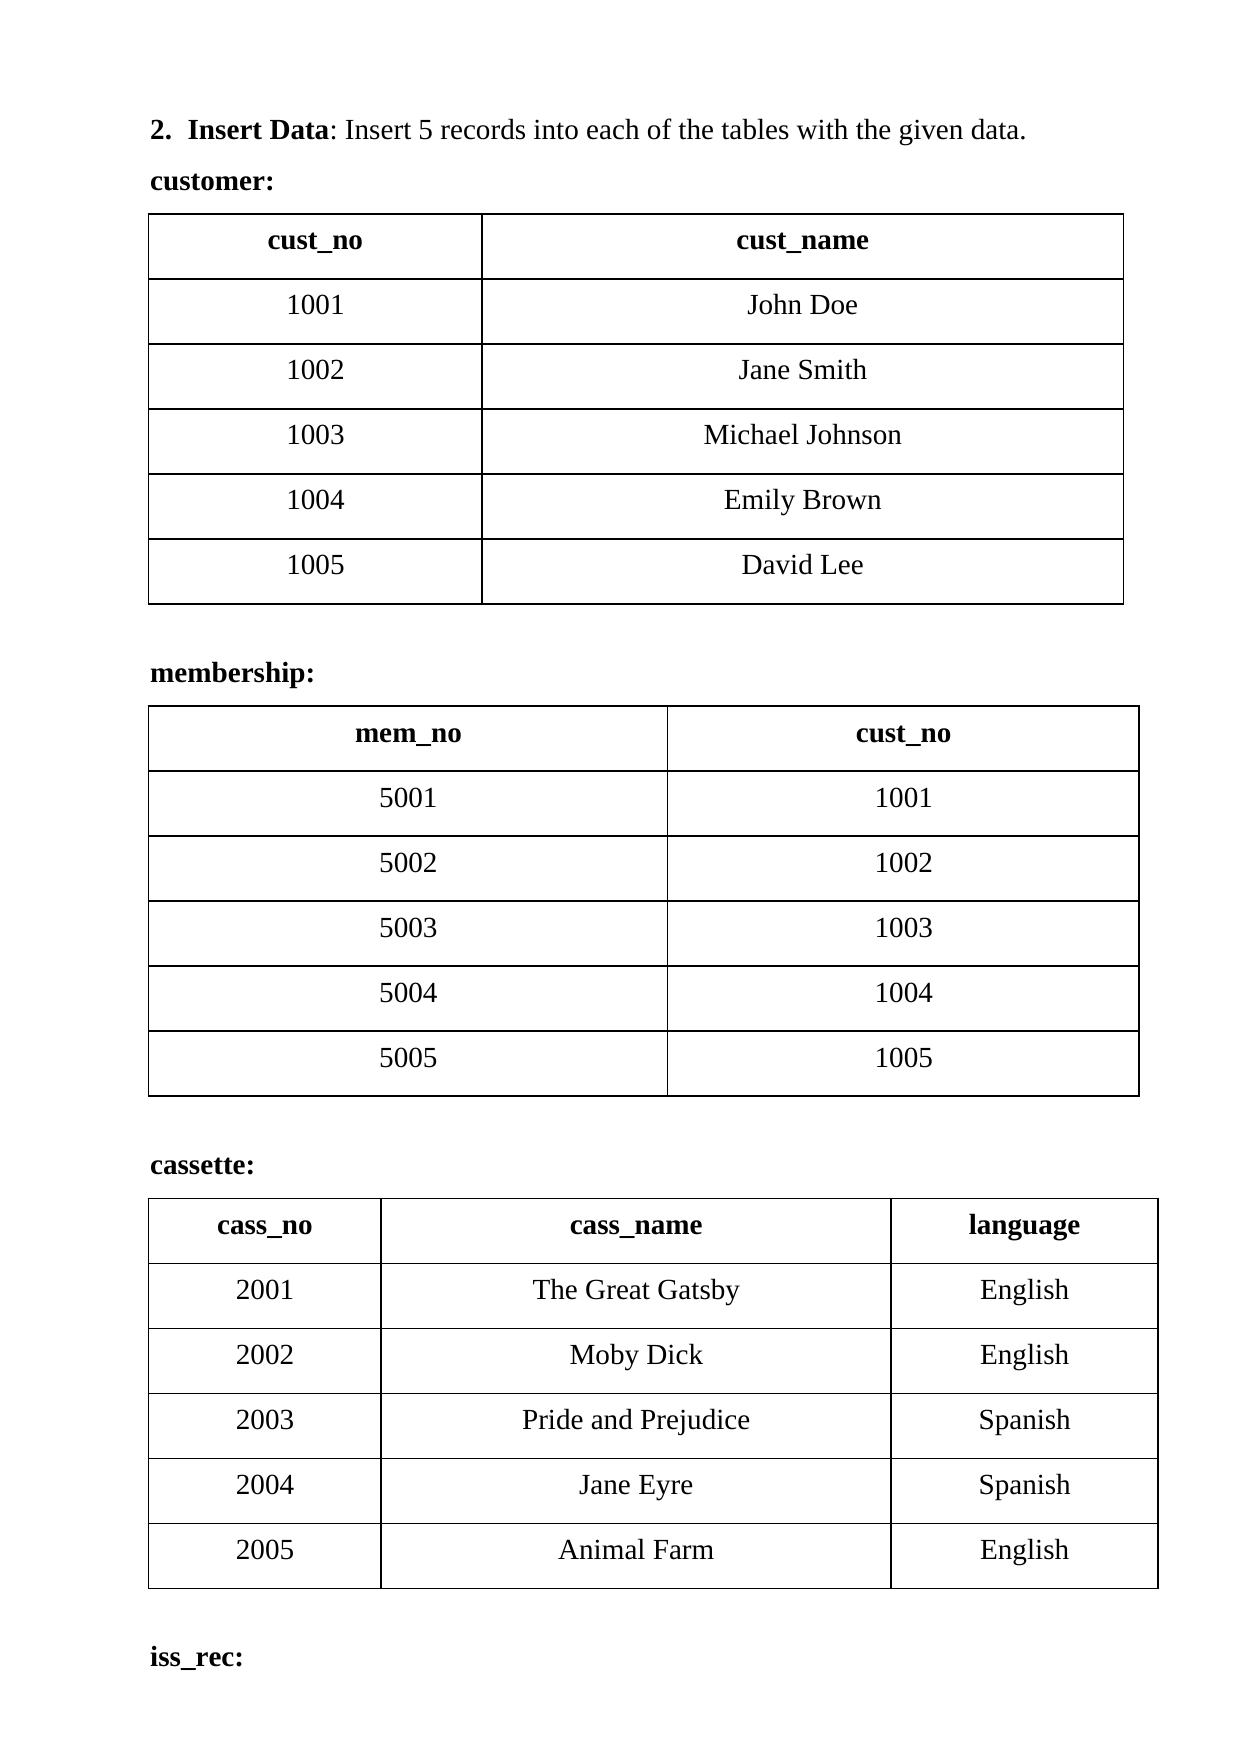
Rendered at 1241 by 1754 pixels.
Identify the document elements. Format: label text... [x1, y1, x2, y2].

table_cell The Great Gatsby [382, 1264, 890, 1327]
table_header mem_no [149, 707, 667, 770]
table_header language [892, 1199, 1157, 1262]
table_cell 5002 [149, 837, 667, 900]
text membership: [150, 655, 1090, 688]
table_cell John Doe [483, 280, 1123, 343]
table_cell Jane Smith [483, 345, 1123, 408]
table_cell 5004 [149, 967, 667, 1030]
text cassette: [150, 1147, 1090, 1181]
table_cell 1003 [149, 410, 481, 473]
table_cell 5001 [149, 772, 667, 835]
table_cell Spanish [892, 1394, 1157, 1457]
table_header cust_name [483, 215, 1123, 278]
table_cell Michael Johnson [483, 410, 1123, 473]
table_header cass_no [149, 1199, 380, 1262]
table_cell 2003 [149, 1394, 380, 1457]
table_cell 2004 [149, 1459, 380, 1522]
table_cell 1005 [149, 540, 481, 603]
table_cell Spanish [892, 1459, 1157, 1522]
table_cell 1005 [668, 1032, 1138, 1095]
table_cell Moby Dick [382, 1329, 890, 1392]
table_cell 5005 [149, 1032, 667, 1095]
text customer: [150, 163, 1090, 196]
list Insert Data: Insert 5 records into each of the tables with the given data. [150, 112, 1090, 146]
table_header cust_no [668, 707, 1138, 770]
table_cell 2005 [149, 1524, 380, 1587]
table_cell English [892, 1264, 1157, 1327]
table_cell 1002 [149, 345, 481, 408]
table_cell 1002 [668, 837, 1138, 900]
table_cell Animal Farm [382, 1524, 890, 1587]
table_cell 2001 [149, 1264, 380, 1327]
table_cell 5003 [149, 902, 667, 965]
table_header cust_no [149, 215, 481, 278]
table_cell Pride and Prejudice [382, 1394, 890, 1457]
table_cell Jane Eyre [382, 1459, 890, 1522]
table_cell 1004 [668, 967, 1138, 1030]
table_cell 1001 [668, 772, 1138, 835]
table_cell 2002 [149, 1329, 380, 1392]
table_cell 1001 [149, 280, 481, 343]
table_cell David Lee [483, 540, 1123, 603]
table_header cass_name [382, 1199, 890, 1262]
table_cell English [892, 1524, 1157, 1587]
table_cell English [892, 1329, 1157, 1392]
table_cell 1004 [149, 475, 481, 538]
table_cell Emily Brown [483, 475, 1123, 538]
text iss_rec: [150, 1639, 1090, 1673]
table_cell 1003 [668, 902, 1138, 965]
